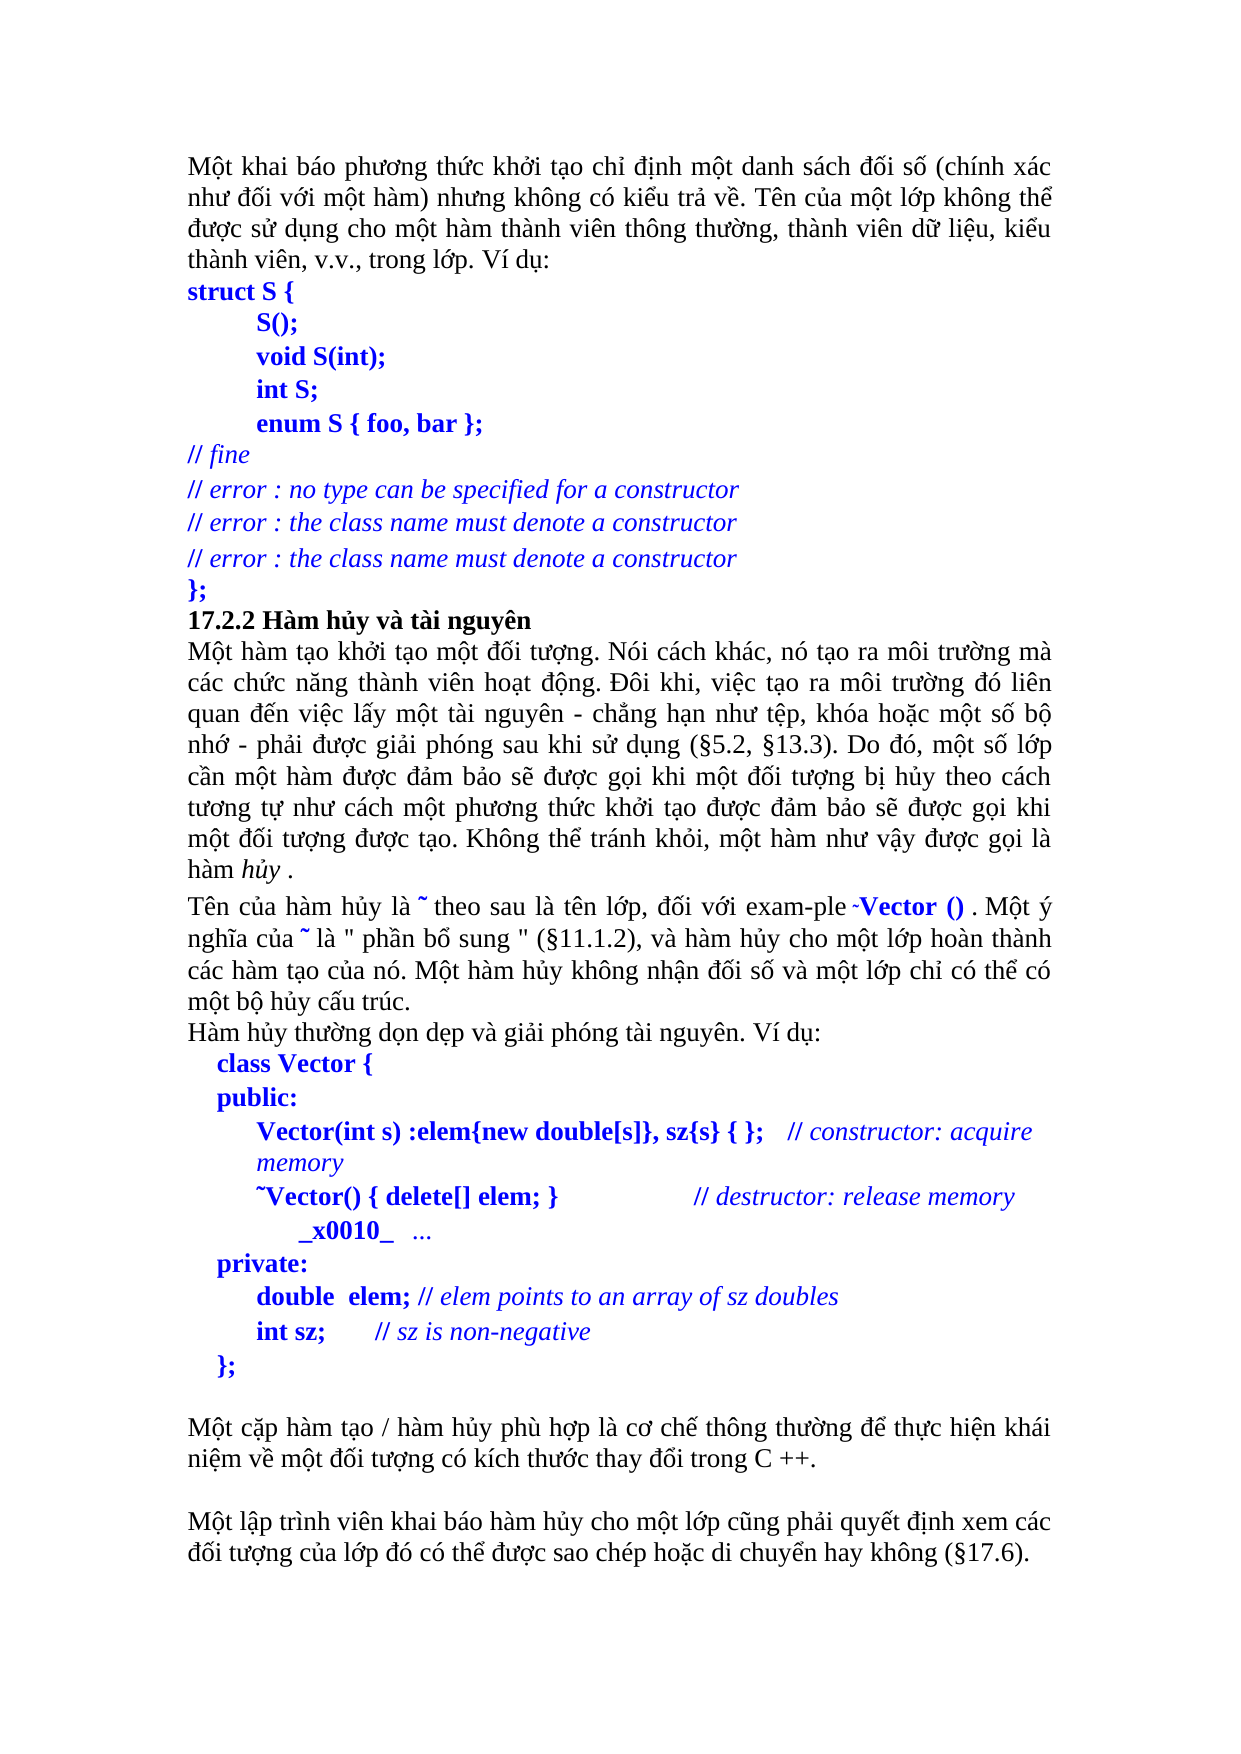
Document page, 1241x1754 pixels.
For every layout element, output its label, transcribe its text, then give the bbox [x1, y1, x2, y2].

text int sz; // sz is non-negative [256, 1315, 1053, 1346]
text class Vector { [217, 1047, 1053, 1078]
text // error : no type can be specified for a constructor [187, 473, 1053, 504]
text void S(int); [256, 339, 1053, 371]
text }; [217, 1349, 1053, 1380]
text Tên của hàm hủy là ˜ theo sau là tên lớp, đối với exam-ple ˜Vector () . Một ý nghĩa của ˜ là '' phần bổ sung '' (§11.1.2), và hàm hủy cho một lớp hoàn thành các hàm tạo của nó. Một hàm hủy không nhận đối số và một lớp chỉ có thể có một bộ hủy cấu trúc. [187, 884, 1053, 1016]
text S(); [256, 306, 1053, 337]
text // fine [187, 438, 1053, 469]
text // error : the class name must denote a constructor [187, 507, 1053, 538]
text Vector(int s) :elem{new double[s]}, sz{s} { }; // constructor: acquire memory [256, 1115, 1053, 1177]
text }; [187, 573, 1053, 604]
text Một hàm tạo khởi tạo một đối tượng. Nói cách khác, nó tạo ra môi trường mà các chức năng thành viên hoạt động. Đôi khi, việc tạo ra môi trường đó liên quan đến việc lấy một tài nguyên - chẳng hạn như tệp, khóa hoặc một số bộ nhớ - phải được giải phóng sau khi sử dụng (§5.2, §13.3). Do đó, một số lớp cần một hàm được đảm bảo sẽ được gọi khi một đối tượng bị hủy theo cách tương tự như cách một phương thức khởi tạo được đảm bảo sẽ được gọi khi một đối tượng được tạo. Không thể tránh khỏi, một hàm như vậy được gọi là hàm hủy . [187, 635, 1053, 884]
text Một khai báo phương thức khởi tạo chỉ định một danh sách đối số (chính xác như đối với một hàm) nhưng không có kiểu trả về. Tên của một lớp không thể được sử dụng cho một hàm thành viên thông thường, thành viên dữ liệu, kiểu thành viên, v.v., trong lớp. Ví dụ: [187, 150, 1053, 274]
text int S; [256, 373, 1053, 404]
text struct S { [187, 274, 1053, 306]
text Một cặp hàm tạo / hàm hủy phù hợp là cơ chế thông thường để thực hiện khái niệm về một đối tượng có kích thước thay đổi trong C ++. [187, 1411, 1053, 1473]
text double elem; // elem points to an array of sz doubles [256, 1280, 1053, 1312]
text Hàm hủy thường dọn dẹp và giải phóng tài nguyên. Ví dụ: [187, 1016, 1053, 1047]
text 17.2.2 Hàm hủy và tài nguyên [187, 604, 1053, 635]
text public: [217, 1081, 1053, 1112]
text private: [217, 1247, 1053, 1279]
text enum S { foo, bar }; [256, 407, 1053, 438]
text ˜Vector() { delete[] elem; } // destructor: release memory [256, 1180, 1053, 1211]
text Một lập trình viên khai báo hàm hủy cho một lớp cũng phải quyết định xem các đối tượng của lớp đó có thể được sao chép hoặc di chuyển hay không (§17.6). [187, 1505, 1053, 1567]
list ... [256, 1214, 1053, 1245]
text // error : the class name must denote a constructor [187, 542, 1053, 573]
